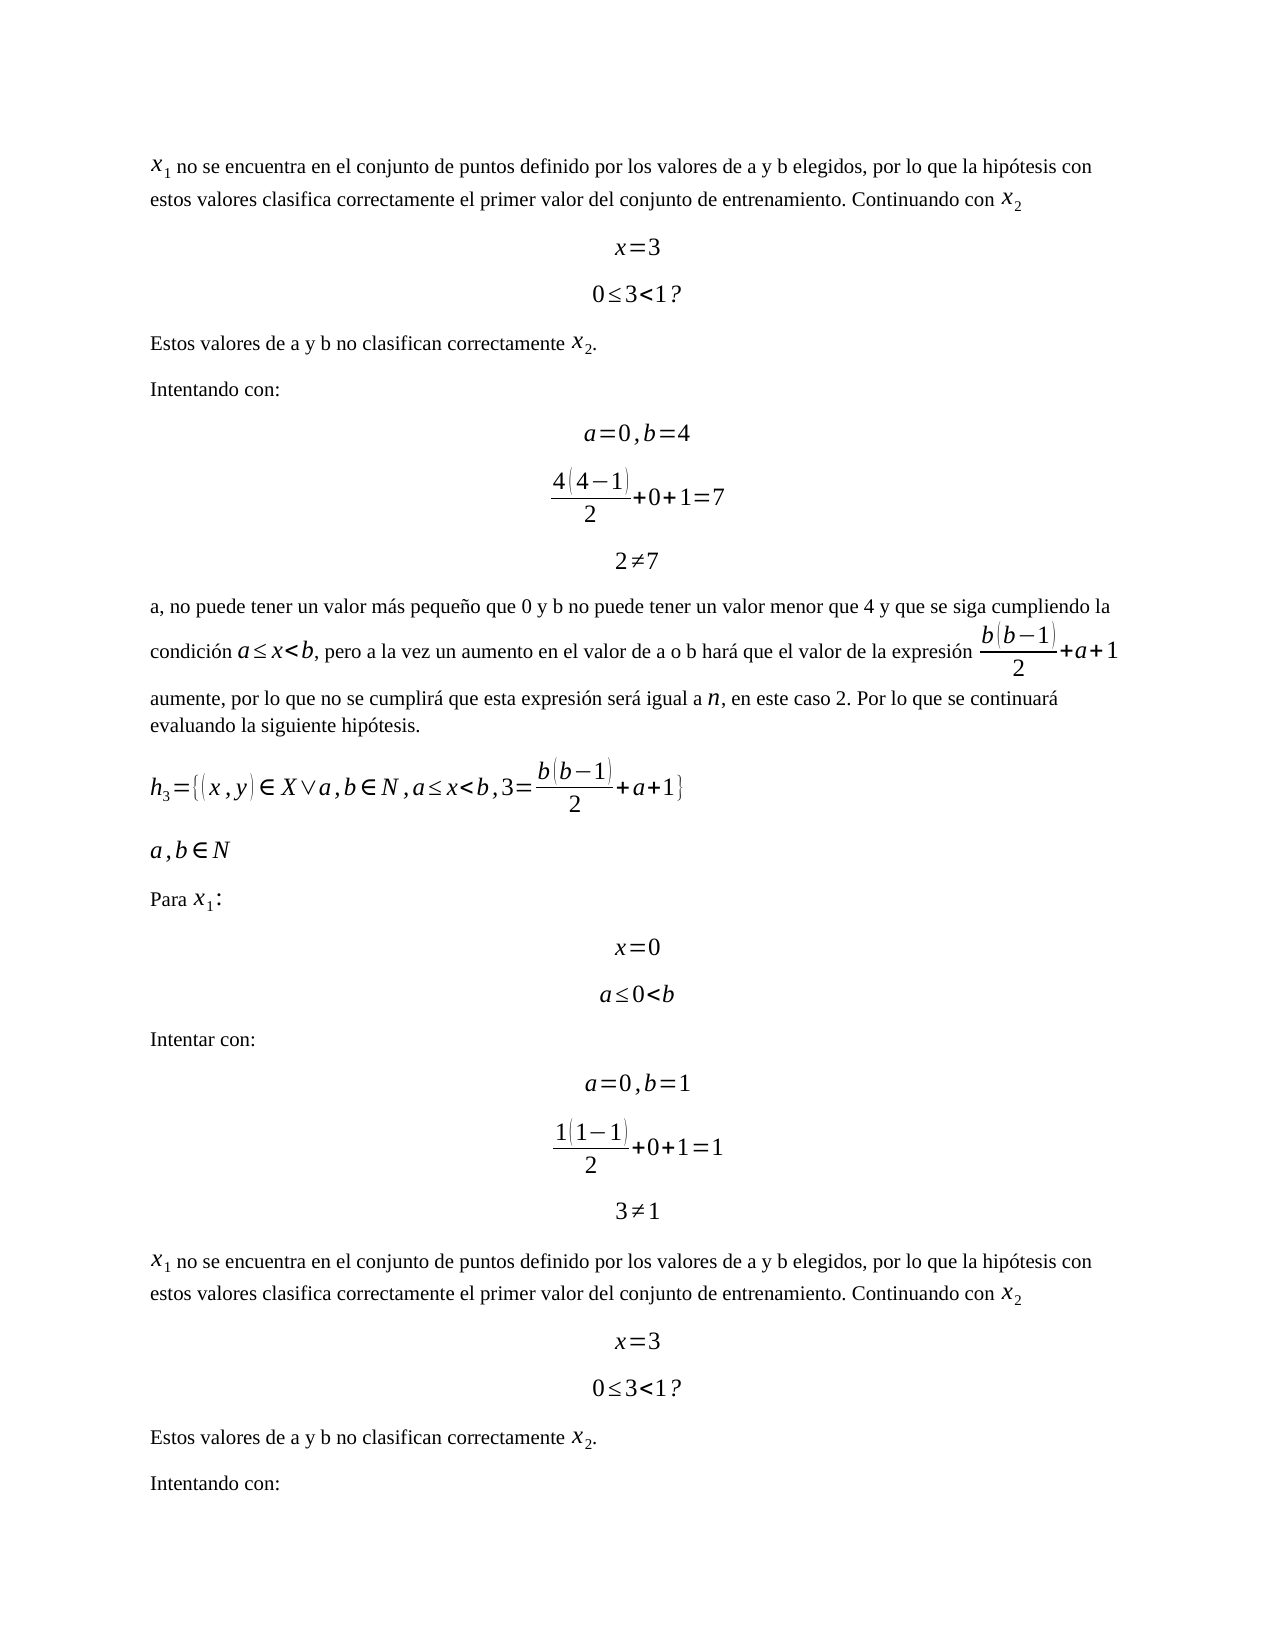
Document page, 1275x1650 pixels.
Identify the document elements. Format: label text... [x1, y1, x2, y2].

text Para [150, 883, 1125, 915]
text Intentando con: [150, 1471, 1125, 1495]
text Intentando con: [150, 377, 1125, 401]
text Estos valores de a y b no clasifican correctamente . [150, 327, 1125, 358]
text Estos valores de a y b no clasifican correctamente . [150, 1421, 1125, 1453]
text no se encuentra en el conjunto de puntos definido por los valores de a y b elegidos, por lo que la hipótesis con estos valores clasifica correctamente el primer valor del conjunto de entrenamiento. Continuando con [150, 150, 1125, 214]
text Intentar con: [150, 1027, 1125, 1051]
text no se encuentra en el conjunto de puntos definido por los valores de a y b elegidos, por lo que la hipótesis con estos valores clasifica correctamente el primer valor del conjunto de entrenamiento. Continuando con [150, 1244, 1125, 1309]
text a, no puede tener un valor más pequeño que 0 y b no puede tener un valor menor que 4 y que se siga cumpliendo la condición , pero a la vez un aumento en el valor de a o b hará que el valor de la expresión aumente, por lo que no se cumplirá que esta expresión será igual a , en este caso 2. Por lo que se continuará evaluando la siguiente hipótesis. [150, 594, 1125, 737]
